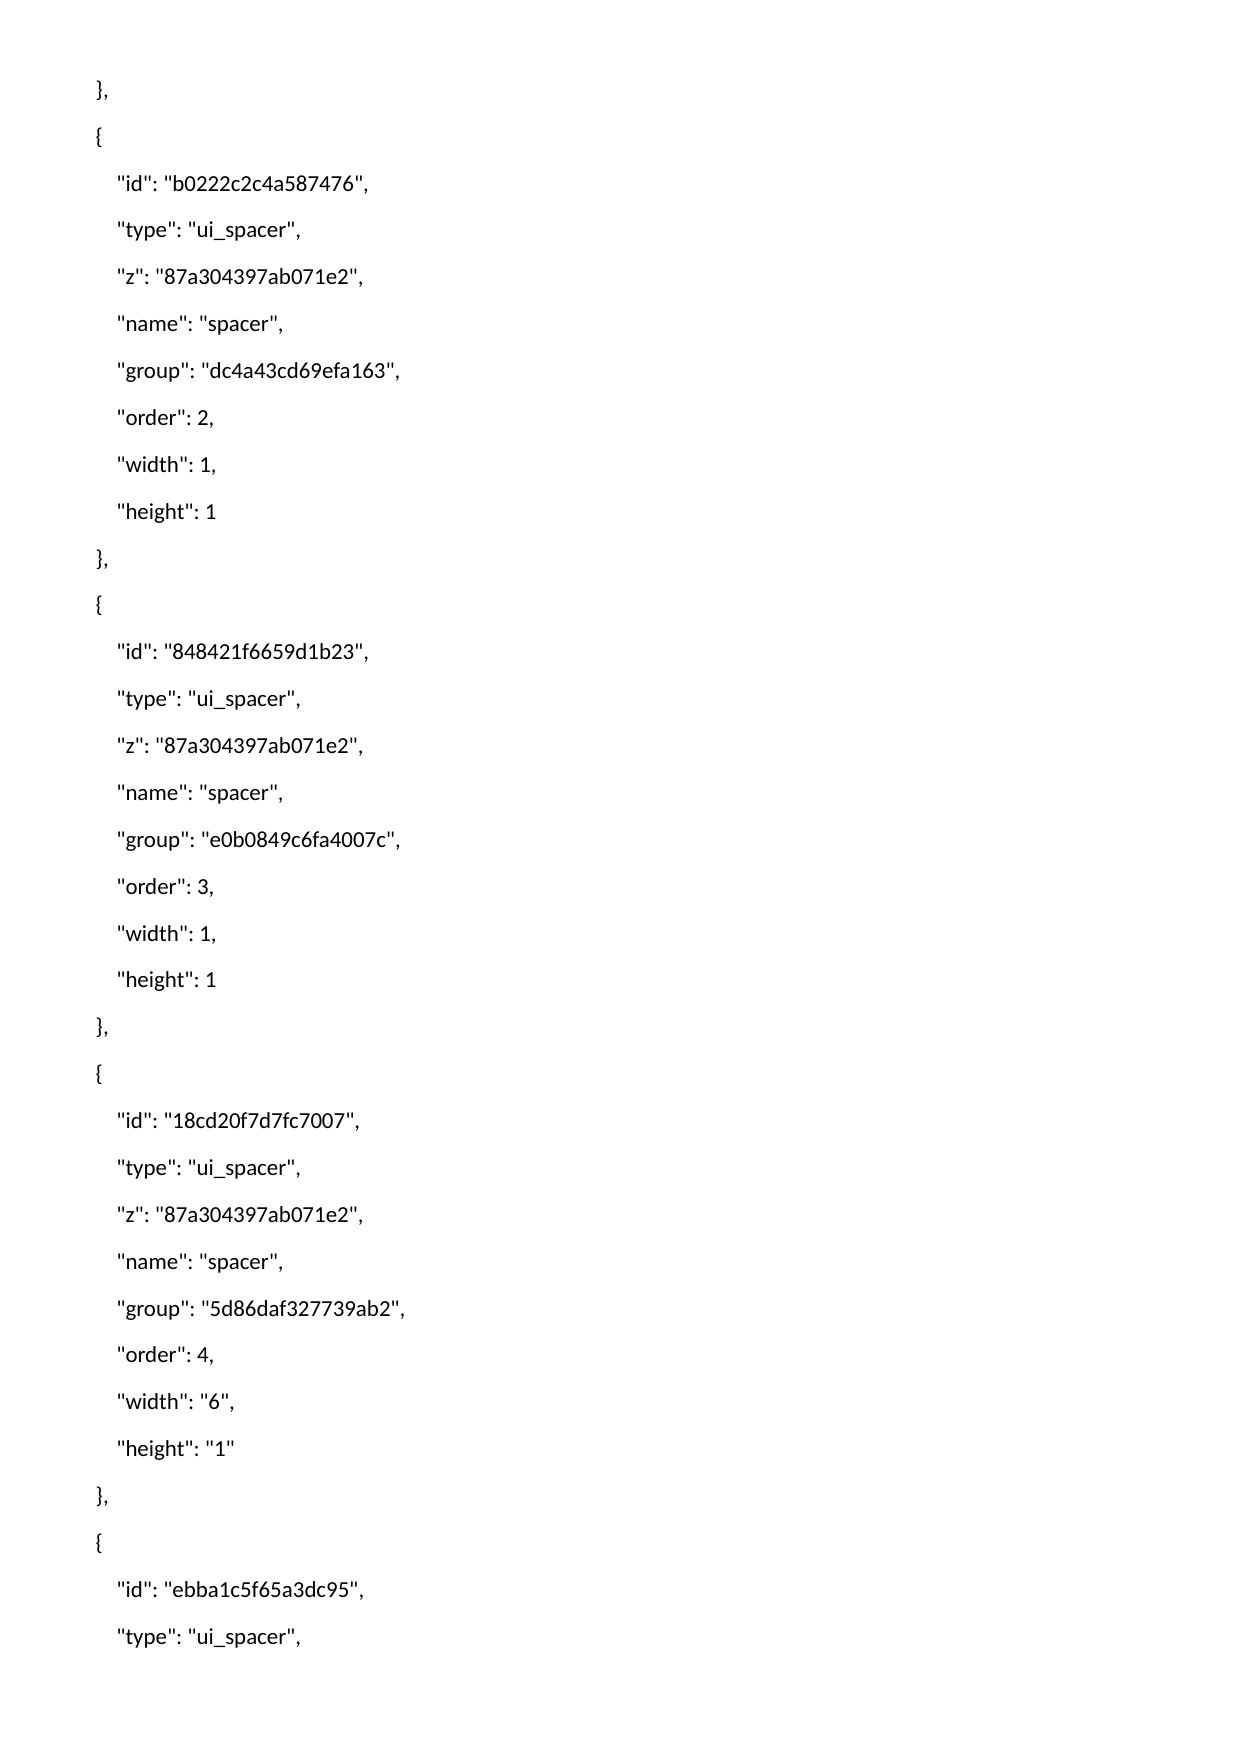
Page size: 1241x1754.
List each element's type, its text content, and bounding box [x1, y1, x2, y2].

text "type": "ui_spacer", [75, 216, 1165, 244]
text "order": 3, [75, 872, 1165, 900]
text "id": "ebba1c5f65a3dc95", [75, 1575, 1165, 1603]
text }, [75, 1012, 1165, 1041]
text "z": "87a304397ab071e2", [75, 731, 1165, 759]
text "z": "87a304397ab071e2", [75, 262, 1165, 291]
text "group": "dc4a43cd69efa163", [75, 356, 1165, 384]
text { [75, 122, 1165, 150]
text "id": "848421f6659d1b23", [75, 637, 1165, 666]
text "name": "spacer", [75, 1247, 1165, 1275]
text "type": "ui_spacer", [75, 1622, 1165, 1650]
text "group": "e0b0849c6fa4007c", [75, 825, 1165, 853]
text }, [75, 1481, 1165, 1509]
text "width": 1, [75, 450, 1165, 478]
text "name": "spacer", [75, 309, 1165, 337]
text "group": "5d86daf327739ab2", [75, 1294, 1165, 1322]
text }, [75, 544, 1165, 572]
text { [75, 1059, 1165, 1087]
text "order": 2, [75, 403, 1165, 431]
text "height": 1 [75, 497, 1165, 525]
text "name": "spacer", [75, 778, 1165, 806]
text "id": "b0222c2c4a587476", [75, 169, 1165, 197]
text "width": "6", [75, 1387, 1165, 1416]
text { [75, 1528, 1165, 1556]
text "height": "1" [75, 1434, 1165, 1462]
text "order": 4, [75, 1341, 1165, 1369]
text "width": 1, [75, 919, 1165, 947]
text }, [75, 75, 1165, 103]
text "type": "ui_spacer", [75, 684, 1165, 712]
text "z": "87a304397ab071e2", [75, 1200, 1165, 1228]
text "type": "ui_spacer", [75, 1153, 1165, 1181]
text "id": "18cd20f7d7fc7007", [75, 1106, 1165, 1134]
text "height": 1 [75, 966, 1165, 994]
text { [75, 591, 1165, 619]
